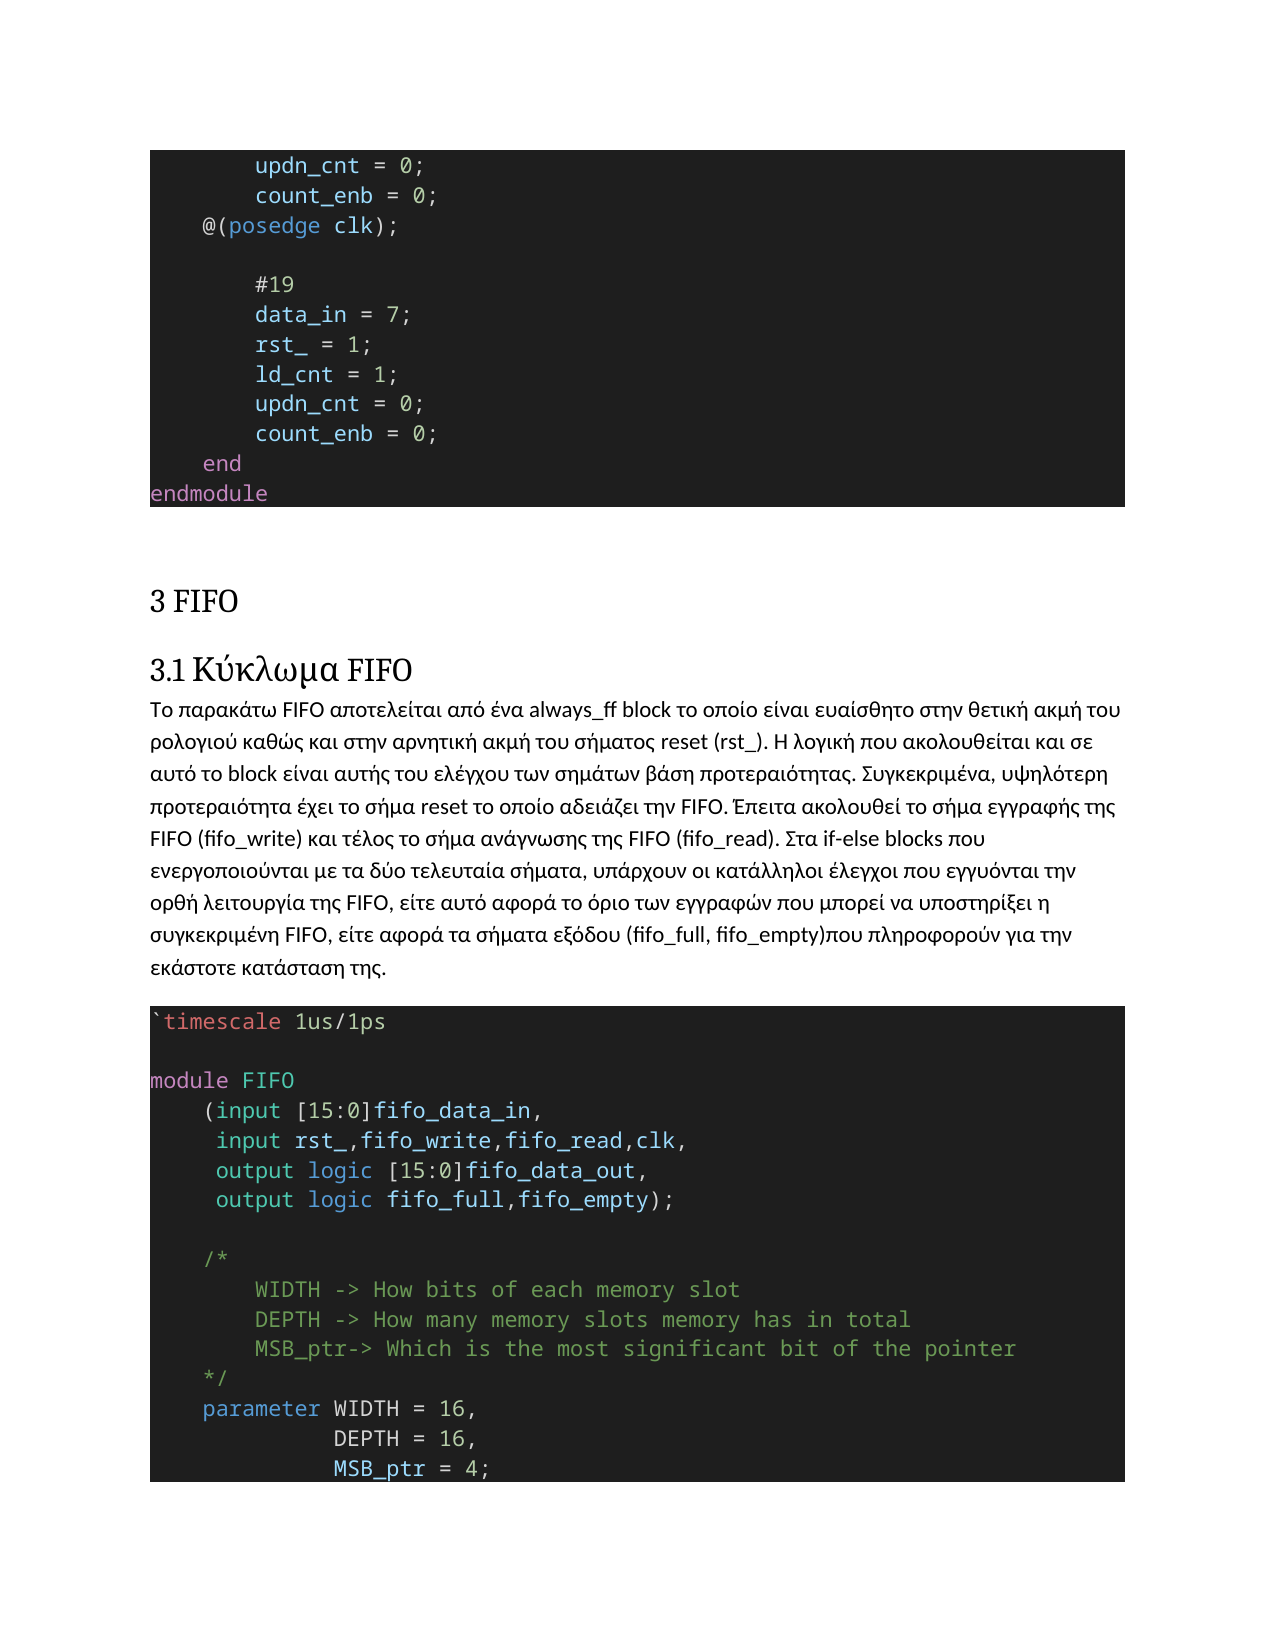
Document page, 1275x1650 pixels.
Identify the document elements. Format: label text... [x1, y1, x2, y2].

text endmodule [150, 478, 1125, 507]
text parameter WIDTH = 16, [150, 1393, 1125, 1423]
text input rst_,fifo_write,fifo_read,clk, [150, 1125, 1125, 1155]
text end [150, 448, 1125, 478]
text @(posedge clk); [150, 209, 1125, 239]
text Το παρακάτω FIFO αποτελείται από ένα always_ff block το οποίο είναι ευαίσθητο στην θετική ακμή του ρολογιού καθώς και στην αρνητική ακμή του σήματος reset (rst_). Η λογική που ακολουθείται και σε αυτό το block είναι αυτής του ελέγχου των σημάτων βάση προτεραιότητας. Συγκεκριμένα, υψηλότερη προτεραιότητα έχει το σήμα reset το οποίο αδειάζει την FIFO. Έπειτα ακολουθεί το σήμα εγγραφής της FIFO (fifo_write) και τέλος το σήμα ανάγνωσης της FIFO (fifo_read). Στα if-else blocks που ενεργοποιούνται με τα δύο τελευταία σήματα, υπάρχουν οι κατάλληλοι έλεγχοι που εγγυόνται την ορθή λειτουργία της FIFO, είτε αυτό αφορά το όριο των εγγραφών που μπορεί να υποστηρίξει η συγκεκριμένη FIFO, είτε αφορά τα σήματα εξόδου (fifo_full, fifo_empty)που πληροφορούν για την εκάστοτε κατάσταση της. [150, 695, 1125, 981]
text count_enb = 0; [150, 418, 1125, 448]
text `timescale 1us/1ps [150, 1006, 1125, 1036]
text updn_cnt = 0; [150, 388, 1125, 418]
text /* [150, 1244, 1125, 1274]
text DEPTH -> How many memory slots memory has in total [150, 1304, 1125, 1333]
text count_enb = 0; [150, 180, 1125, 209]
text MSB_ptr-> Which is the most significant bit of the pointer [150, 1333, 1125, 1363]
text (input [15:0]fifo_data_in, [150, 1095, 1125, 1125]
text */ [150, 1363, 1125, 1393]
text rst_ = 1; [150, 329, 1125, 358]
text #19 [150, 269, 1125, 299]
text DEPTH = 16, [150, 1423, 1125, 1453]
text output logic fifo_full,fifo_empty); [150, 1184, 1125, 1214]
text output logic [15:0]fifo_data_out, [150, 1155, 1125, 1184]
text ld_cnt = 1; [150, 358, 1125, 388]
text data_in = 7; [150, 299, 1125, 329]
text MSB_ptr = 4; [150, 1453, 1125, 1482]
text WIDTH -> How bits of each memory slot [150, 1274, 1125, 1304]
subtitle 3 FIFO [150, 582, 1125, 620]
subtitle 3.1 Κύκλωμα FIFO [150, 651, 1125, 689]
text updn_cnt = 0; [150, 150, 1125, 180]
text module FIFO [150, 1065, 1125, 1095]
